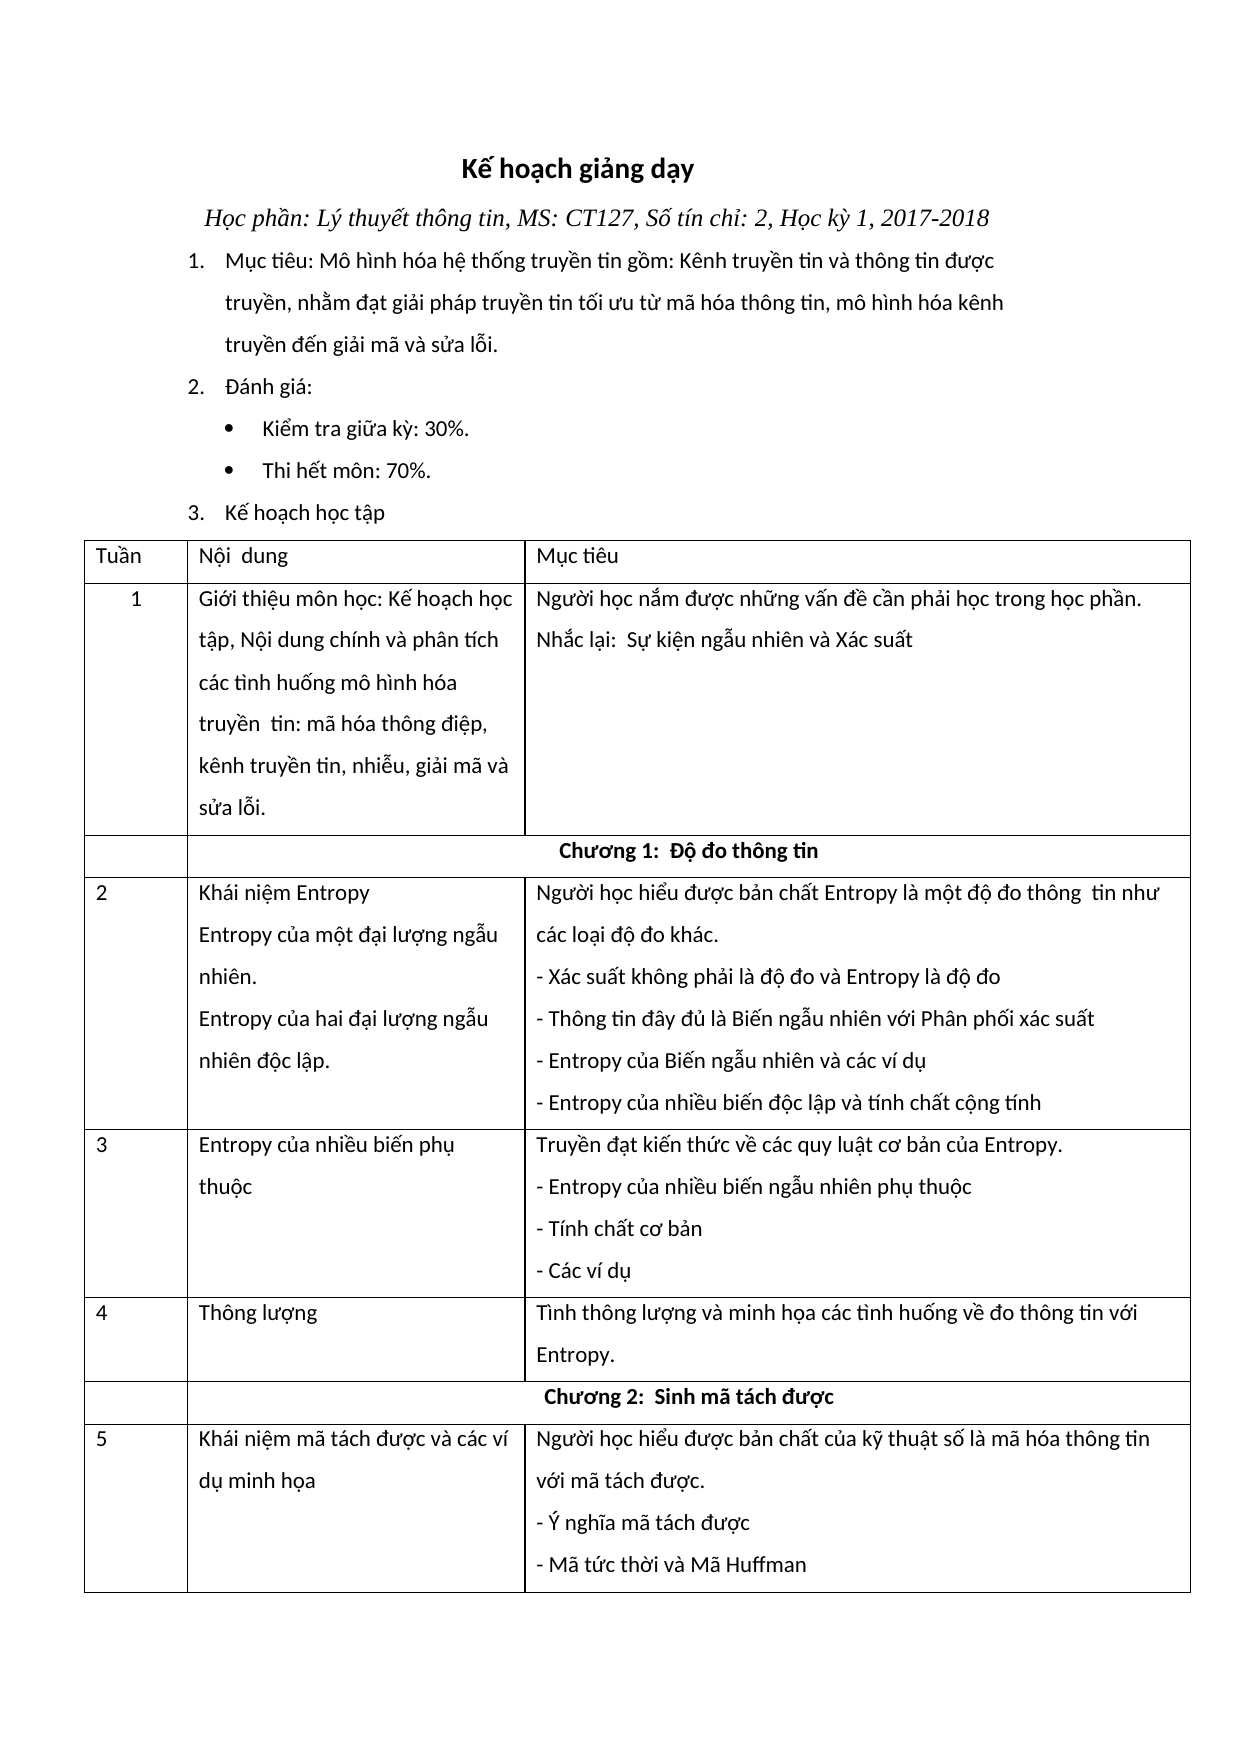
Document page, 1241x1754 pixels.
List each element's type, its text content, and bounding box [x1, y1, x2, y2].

table_header Tuần [85, 541, 187, 583]
text Kế hoạch giảng dạy [150, 150, 1006, 186]
table_cell Người học hiểu được bản chất Entropy là một độ đo thông tin như các loại độ đo khác. - Xác suất không phải là độ đo và Entropy là độ đo - Thông tin đây đủ là Biến ngẫu nhiên với Phân phối xác suất - Entropy của Biến ngẫu nhiên và các ví dụ - Entropy của nhiều biến độc lập và tính chất cộng tính [526, 878, 1190, 1129]
table_cell Chương 2: Sinh mã tách được [188, 1382, 1190, 1423]
table_cell 1 [85, 584, 187, 835]
table_cell Thông lượng [188, 1298, 524, 1381]
table_cell Truyền đạt kiến thức về các quy luật cơ bản của Entropy. - Entropy của nhiều biến ngẫu nhiên phụ thuộc - Tính chất cơ bản - Các ví dụ [526, 1130, 1190, 1297]
table_cell Tình thông lượng và minh họa các tình huống về đo thông tin với Entropy. [526, 1298, 1190, 1381]
table_header Mục tiêu [526, 541, 1190, 583]
table_cell [85, 836, 187, 877]
table_cell Giới thiệu môn học: Kế hoạch học tập, Nội dung chính và phân tích các tình huống mô hình hóa truyền tin: mã hóa thông điệp, kênh truyền tin, nhiễu, giải mã và sửa lỗi. [188, 584, 524, 835]
table_cell Entropy của nhiều biến phụ thuộc [188, 1130, 524, 1297]
table_header Nội dung [188, 541, 524, 583]
table_cell Khái niệm Entropy Entropy của một đại lượng ngẫu nhiên. Entropy của hai đại lượng ngẫu nhiên độc lập. [188, 878, 524, 1129]
table_cell Người học nắm được những vấn đề cần phải học trong học phần. Nhắc lại: Sự kiện ngẫu nhiên và Xác suất [526, 584, 1190, 835]
list Mục tiêu: Mô hình hóa hệ thống truyền tin gồm: Kênh truyền tin và thông tin được truyền, nhằm đạt giải pháp truyền tin tối ưu từ mã hóa thông tin, mô hình hóa kênh truyền đến giải mã và sửa lỗi. [187, 247, 1006, 358]
table_cell 3 [85, 1130, 187, 1297]
table_cell 2 [85, 878, 187, 1129]
list Thi hết môn: 70%. [225, 456, 1006, 484]
table_cell 4 [85, 1298, 187, 1381]
table_cell Người học hiểu được bản chất của kỹ thuật số là mã hóa thông tin với mã tách được. - Ý nghĩa mã tách được - Mã tức thời và Mã Huffman [526, 1425, 1190, 1592]
table_cell Chương 1: Độ đo thông tin [188, 836, 1190, 877]
text Học phần: Lý thuyết thông tin, MS: CT127, Số tín chỉ: 2, Học kỳ 1, 2017-2018 [150, 203, 1006, 232]
list Kế hoạch học tập [187, 498, 1006, 526]
table_cell 5 [85, 1425, 187, 1592]
table_cell Khái niệm mã tách được và các ví dụ minh họa [188, 1425, 524, 1592]
list Kiểm tra giữa kỳ: 30%. [225, 414, 1006, 442]
list Đánh giá: [187, 372, 1006, 401]
table_cell [85, 1382, 187, 1423]
